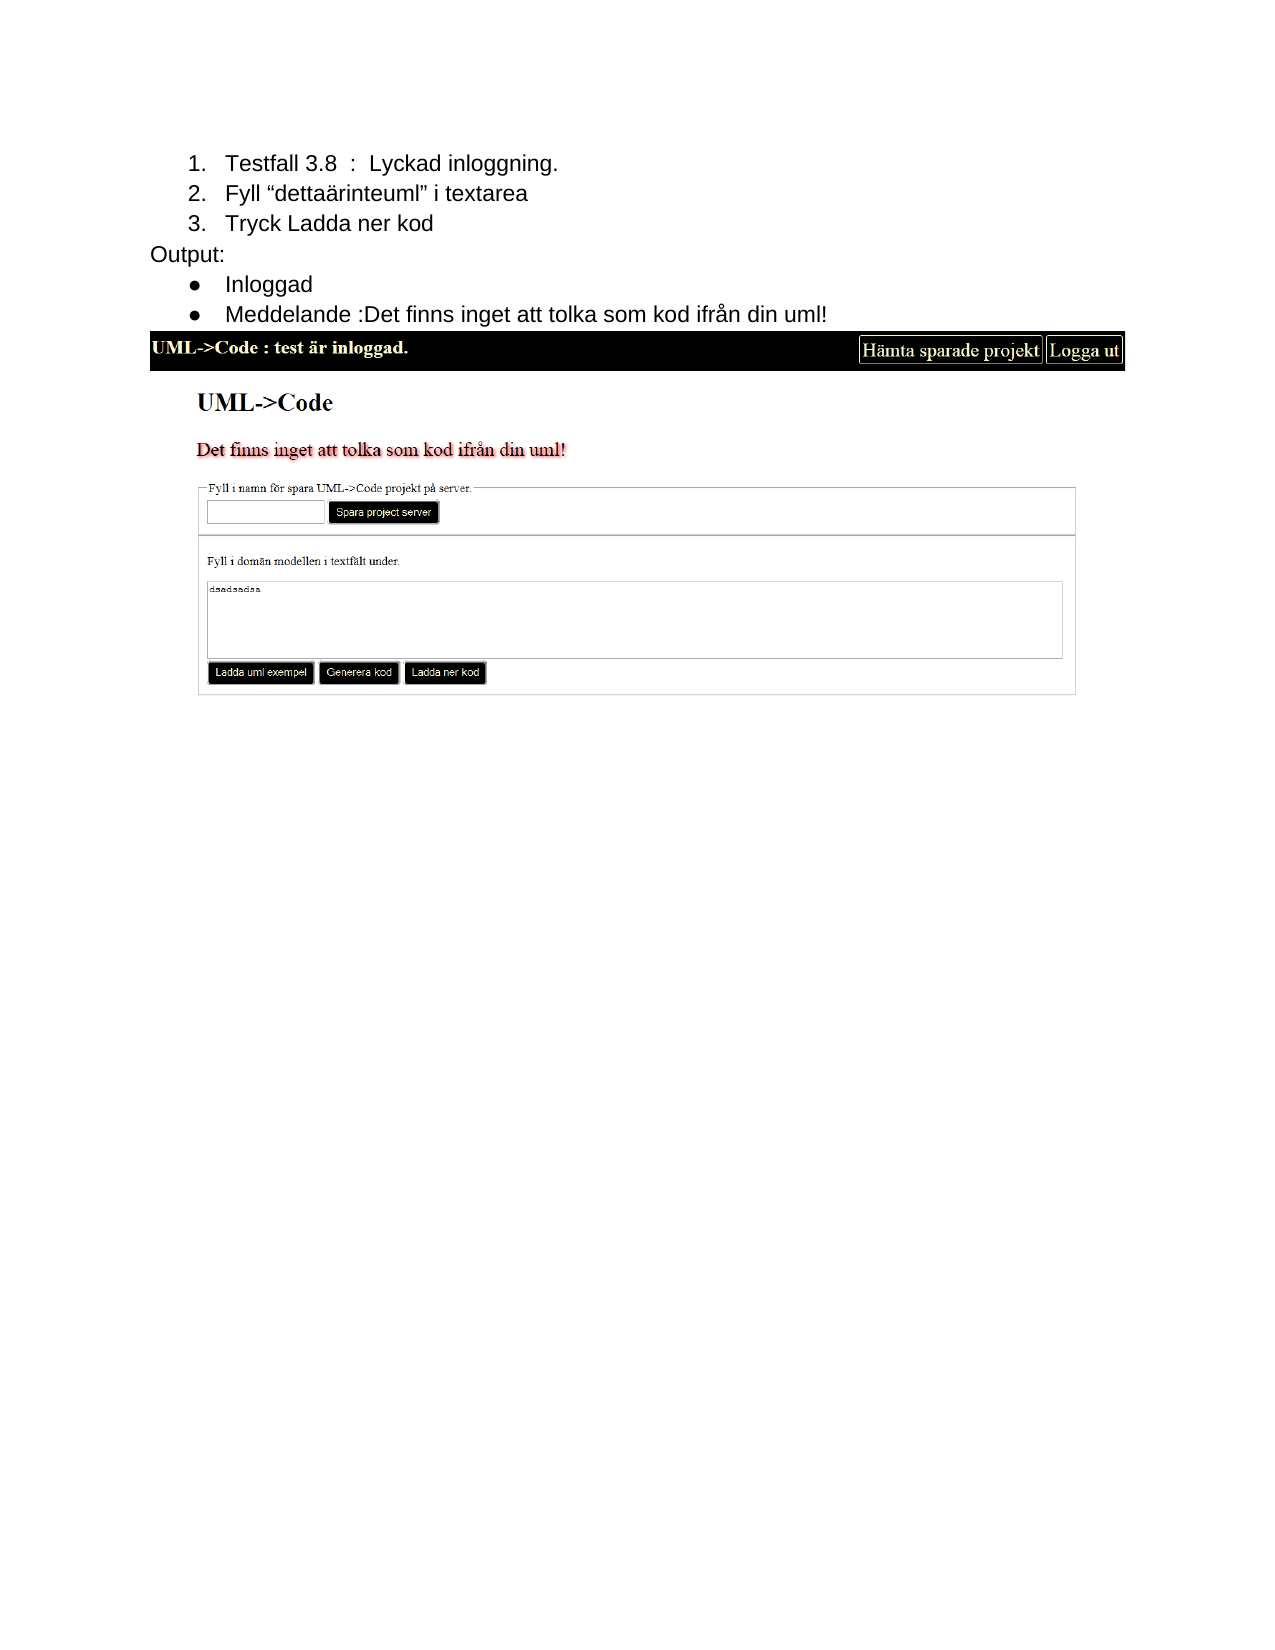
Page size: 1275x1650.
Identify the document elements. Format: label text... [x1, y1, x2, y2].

picture [150, 331, 1125, 702]
text Output: [150, 241, 1125, 267]
list Meddelande :Det finns inget att tolka som kod ifrån din uml! [188, 301, 1125, 327]
list Tryck Ladda ner kod [188, 210, 1125, 237]
list Testfall 3.8 : Lyckad inloggning. [188, 150, 1125, 176]
list Fyll “dettaärinteuml” i textarea [188, 180, 1125, 207]
list Inloggad [188, 271, 1125, 297]
